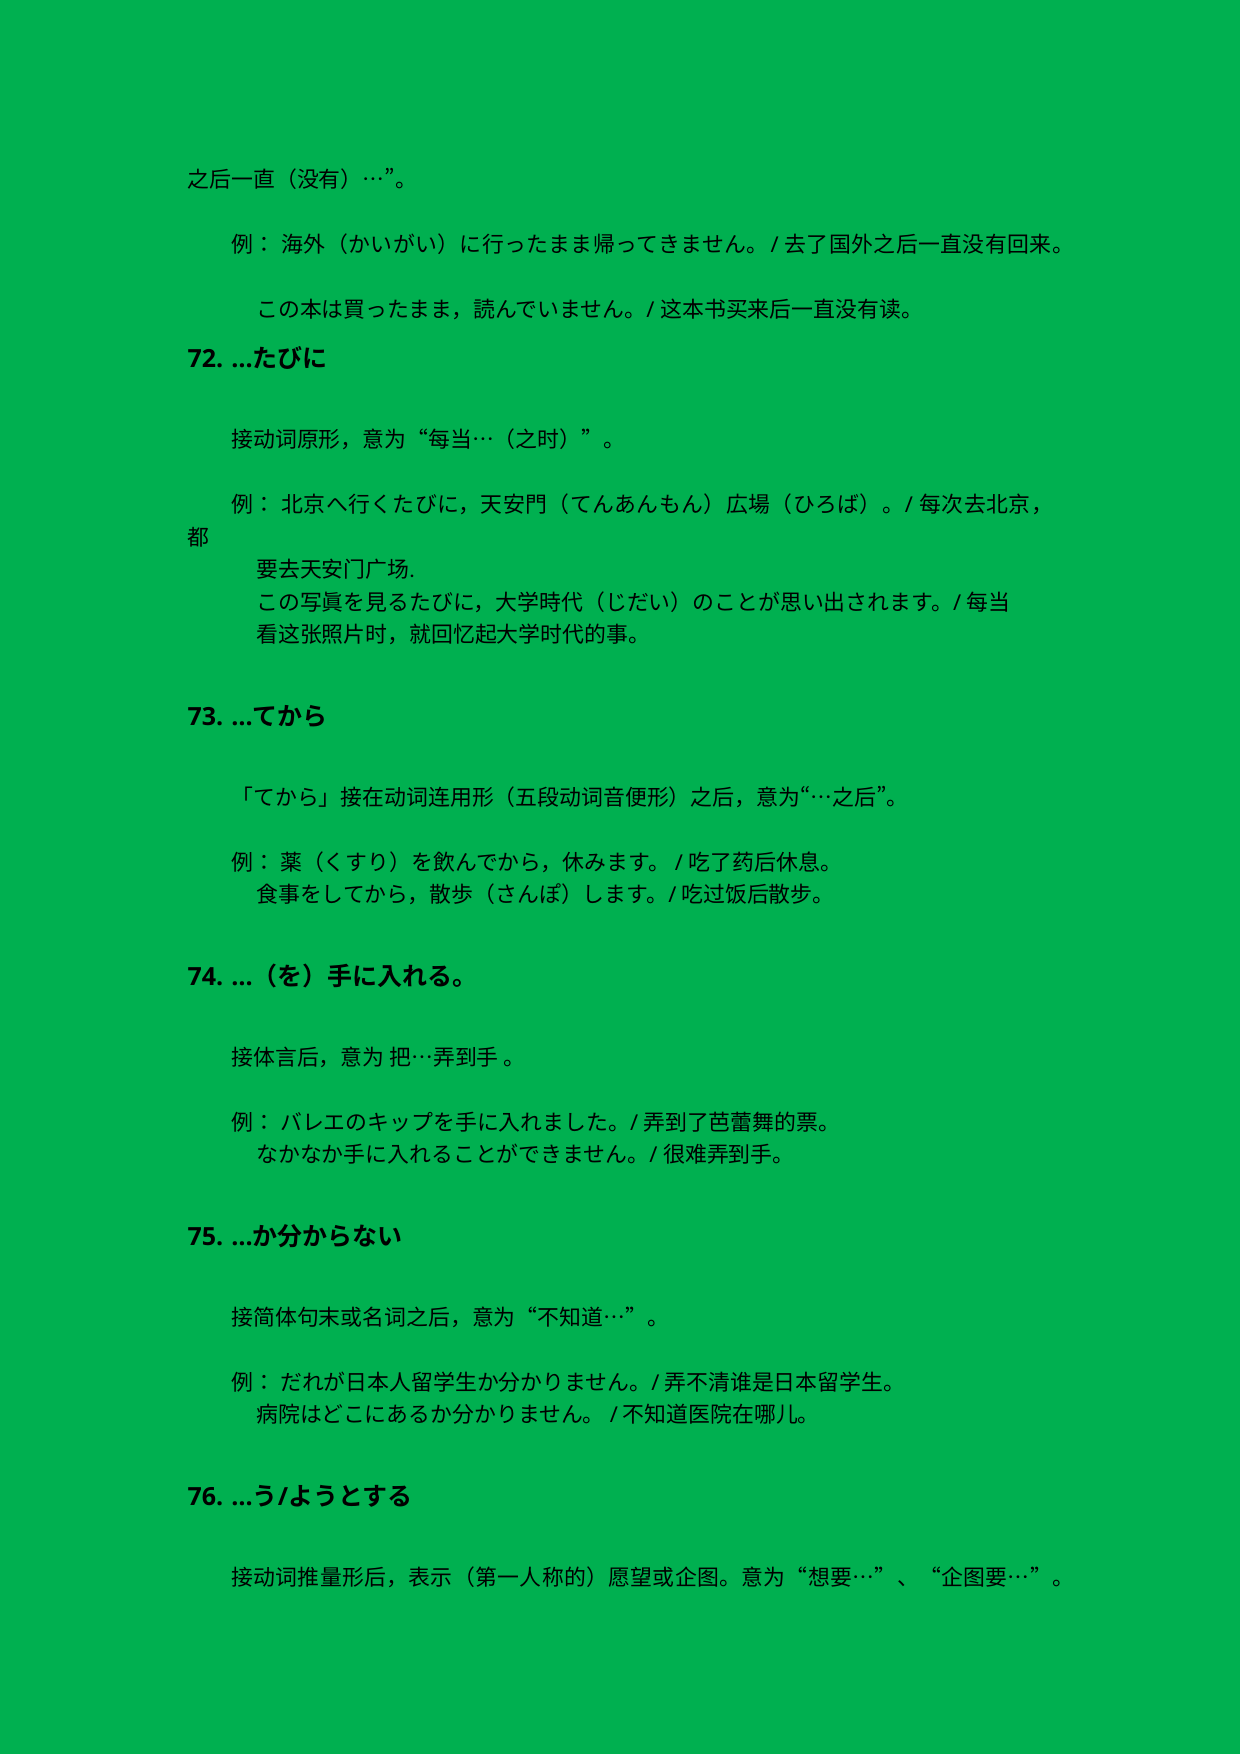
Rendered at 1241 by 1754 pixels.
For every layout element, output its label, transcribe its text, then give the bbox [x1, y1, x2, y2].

list …（を）手に入れる。 [187, 942, 1053, 1039]
list …う/ようとする [187, 1462, 1053, 1559]
text 看这张照片时，就回忆起大学时代的事。 [187, 617, 1053, 682]
text 例： 北京へ行くたびに，天安門（てんあんもん）広場（ひろば）。/ 每次去北京，都 [187, 487, 1053, 552]
list …か分からない [187, 1202, 1053, 1299]
text 接体言后，意为 把…弄到手 。 [187, 1039, 1053, 1104]
text この写眞を見るたびに，大学時代（じだい）のことが思い出されます。/ 每当 [187, 584, 1053, 617]
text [187, 1559, 1053, 1592]
text 例： 海外（かいがい）に行ったまま帰ってきません。/ 去了国外之后一直没有回来。 [187, 227, 1053, 292]
text 食事をしてから，散歩（さんぽ）します。/ 吃过饭后散步。 [187, 877, 1053, 942]
text 接动词原形，意为“每当…（之时）”。 [187, 422, 1053, 487]
text 「てから」接在动词连用形（五段动词音便形）之后，意为“…之后”。 [187, 779, 1053, 844]
text 要去天安门广场. [187, 552, 1053, 584]
text なかなか手に入れることができません。/ 很难弄到手。 [187, 1137, 1053, 1202]
text 例： バレエのキップを手に入れました。/ 弄到了芭蕾舞的票。 [187, 1104, 1053, 1137]
text 例： だれが日本人留学生か分かりません。/ 弄不清谁是日本留学生。 [187, 1364, 1053, 1397]
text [187, 162, 1053, 227]
text 接简体句末或名词之后，意为“不知道…”。 [187, 1299, 1053, 1364]
list …てから [187, 682, 1053, 779]
list …たびに [187, 324, 1053, 422]
text この本は買ったまま，読んでいません。/ 这本书买来后一直没有读。 [187, 292, 1053, 324]
text 病院はどこにあるか分かりません。 / 不知道医院在哪儿。 [187, 1397, 1053, 1462]
text 例： 薬（くすり）を飲んでから，休みます。 / 吃了药后休息。 [187, 844, 1053, 877]
